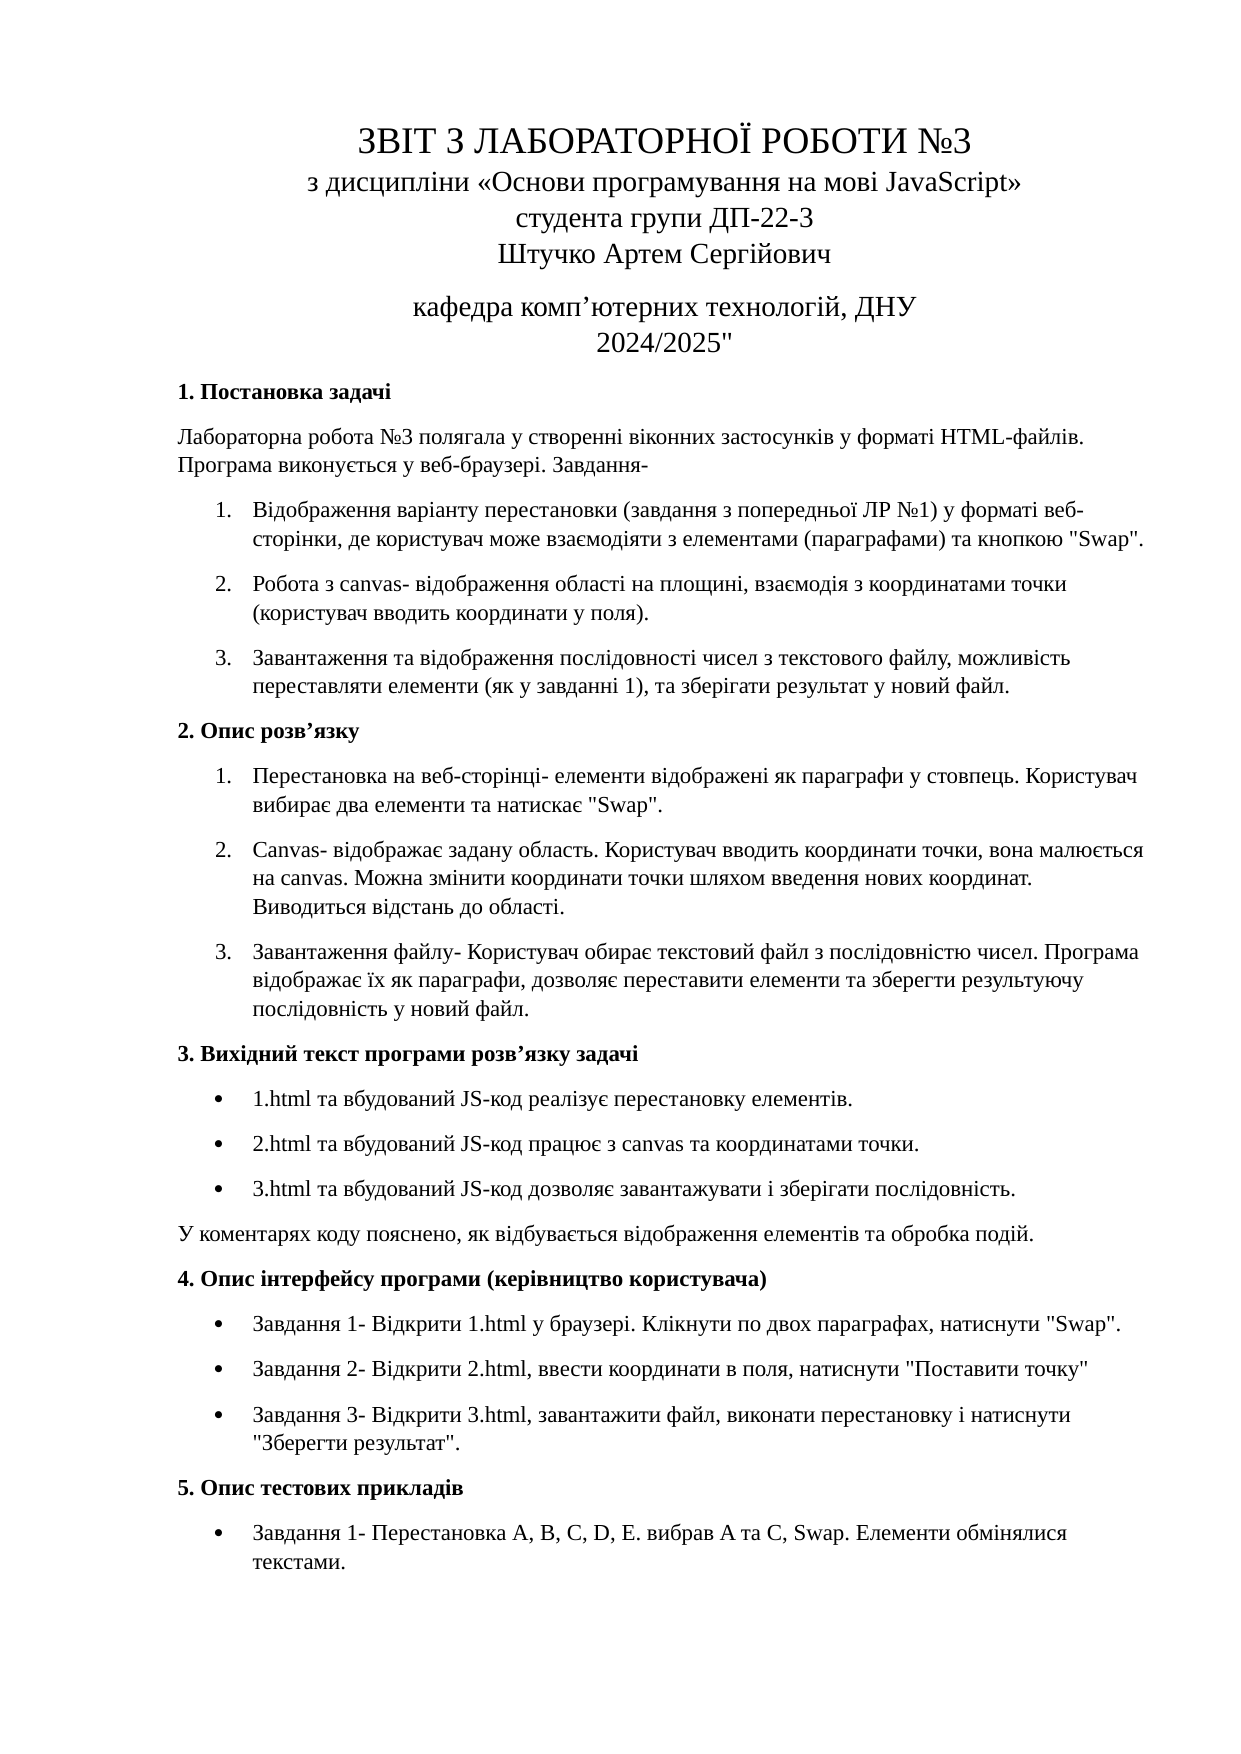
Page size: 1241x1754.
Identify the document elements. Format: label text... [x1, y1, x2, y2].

list Завдання 1- Відкрити 1.html у браузері. Клікнути по двох параграфах, натиснути "Swap". [215, 1310, 1152, 1337]
text кафедра комп’ютерних технологій, ДНУ 2024/2025" [177, 289, 1152, 359]
list Завдання 3- Відкрити 3.html, завантажити файл, виконати перестановку і натиснути "Зберегти результат". [215, 1401, 1152, 1455]
text 1. Постановка задачі [177, 378, 1152, 404]
text ЗВІТ З ЛАБОРАТОРНОЇ РОБОТИ №3 з дисципліни «Основи програмування на мові JavaScript» студента групи ДП-22-3 Штучко Артем Сергійович [177, 118, 1152, 270]
list Завдання 1- Перестановка A, B, C, D, E. вибрав A та C, Swap. Елементи обмінялися текстами. [215, 1519, 1152, 1574]
list Робота з canvas- відображення області на площині, взаємодія з координатами точки (користувач вводить координати у поля). [215, 570, 1152, 625]
list Завдання 2- Відкрити 2.html, ввести координати в поля, натиснути "Поставити точку" [215, 1356, 1152, 1382]
text 3. Вихідний текст програми розв’язку задачі [177, 1040, 1152, 1066]
list Перестановка на веб-сторінці- елементи відображені як параграфи у стовпець. Користувач вибирає два елементи та натискає "Swap". [215, 762, 1152, 817]
text 2. Опис розв’язку [177, 717, 1152, 743]
list Завантаження та відображення послідовності чисел з текстового файлу, можливість переставляти елементи (як у завданні 1), та зберігати результат у новий файл. [215, 644, 1152, 698]
list 3.html та вбудований JS-код дозволяє завантажувати і зберігати послідовність. [215, 1175, 1152, 1201]
list 2.html та вбудований JS-код працює з canvas та координатами точки. [215, 1130, 1152, 1156]
list Canvas- відображає задану область. Користувач вводить координати точки, вона малюється на canvas. Можна змінити координати точки шляхом введення нових координат. Виводиться відстань до області. [215, 836, 1152, 919]
text Лабораторна робота №3 полягала у створенні віконних застосунків у форматі HTML-файлів. Програма виконується у веб-браузері. Завдання- [177, 423, 1152, 478]
list Відображення варіанту перестановки (завдання з попередньої ЛР №1) у форматі веб-сторінки, де користувач може взаємодіяти з елементами (параграфами) та кнопкою "Swap". [215, 497, 1152, 551]
text 5. Опис тестових прикладів [177, 1474, 1152, 1501]
list 1.html та вбудований JS-код реалізує перестановку елементів. [215, 1085, 1152, 1111]
text У коментарях коду пояснено, як відбувається відображення елементів та обробка подій. [177, 1220, 1152, 1247]
text 4. Опис інтерфейсу програми (керівництво користувача) [177, 1265, 1152, 1292]
list Завантаження файлу- Користувач обирає текстовий файл з послідовністю чисел. Програма відображає їх як параграфи, дозволяє переставити елементи та зберегти результуючу послідовність у новий файл. [215, 938, 1152, 1021]
